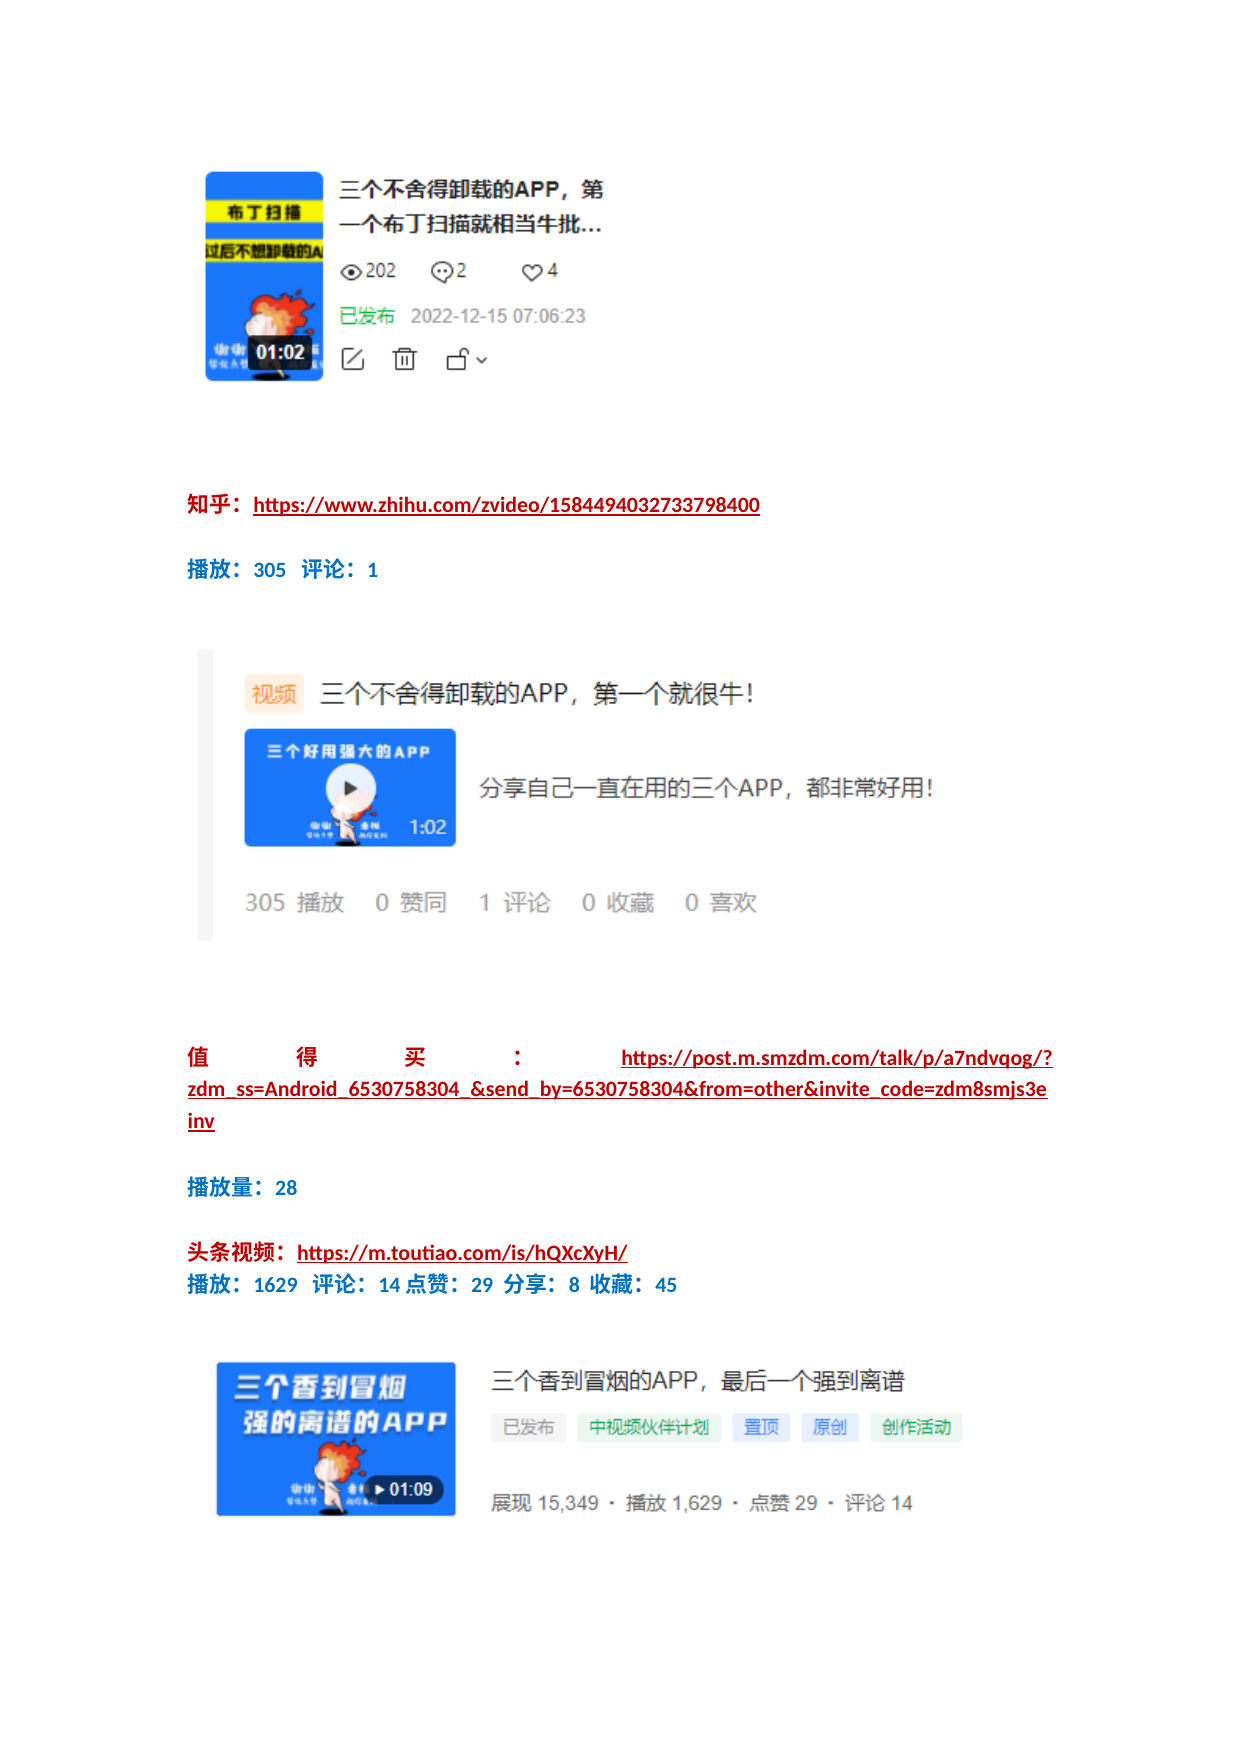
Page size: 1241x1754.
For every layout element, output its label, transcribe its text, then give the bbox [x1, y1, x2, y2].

picture [187, 162, 650, 408]
text 播放量：28 [187, 1169, 1053, 1202]
text 播放：305 评论：1 [187, 552, 1053, 584]
text 知乎：https://www.zhihu.com/zvideo/1584494032733798400 [187, 487, 1053, 519]
text 值得买：https://post.m.smzdm.com/talk/p/a7ndvqog/?zdm_ss=Android_6530758304_&send_by=6530758304&from=other&invite_code=zdm8smjs3einv [187, 1039, 1053, 1137]
picture [187, 1332, 1053, 1542]
text 播放：1629 评论：14 点赞：29 分享：8 收藏：45 [187, 1267, 1053, 1299]
picture [187, 649, 1004, 941]
text 头条视频：https://m.toutiao.com/is/hQXcXyH/ [187, 1234, 1053, 1267]
